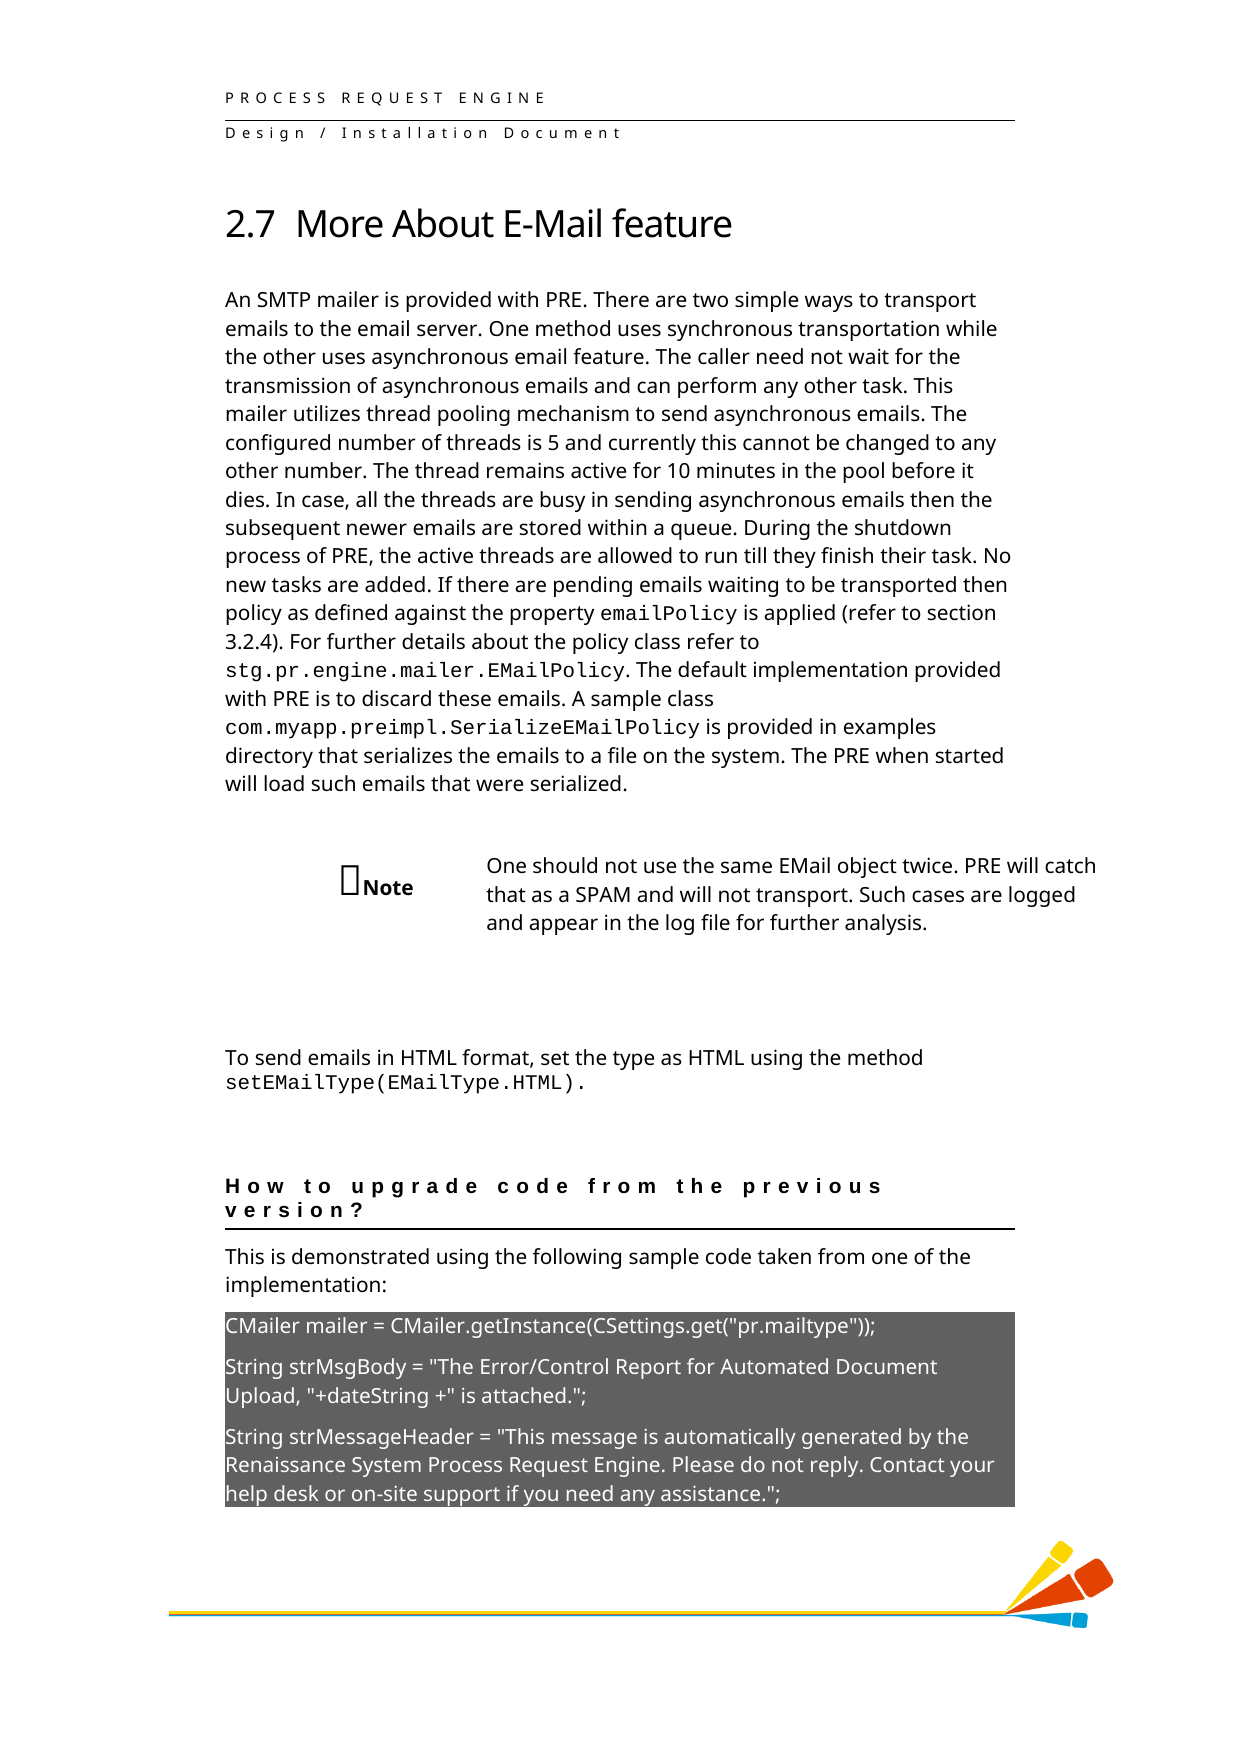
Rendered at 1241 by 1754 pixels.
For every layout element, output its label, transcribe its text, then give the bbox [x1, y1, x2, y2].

text String strMessageHeader = "This message is automatically generated by the Renaissance System Process Request Engine. Please do not reply. Contact your help desk or on-site support if you need any assistance."; [225, 1422, 1015, 1507]
picture [168, 1532, 1125, 1646]
text This is demonstrated using the following sample code taken from one of the implementation: [225, 1242, 1015, 1299]
text To send emails in HTML format, set the type as HTML using the method setEMailType(EMailType.HTML). [225, 1043, 1015, 1096]
text CMailer mailer = CMailer.getInstance(CSettings.get("pr.mailtype")); [225, 1312, 1015, 1340]
text String strMsgBody = "The Error/Control Report for Automated Document Upload, "+dateString +" is attached."; [225, 1352, 1015, 1409]
table_header One should not use the same EMail object twice. PRE will catch that as a SPAM and will not transport. Such cases are logged and appear in the log file for further analysis. [475, 839, 1114, 949]
subtitle More About E-Mail feature [225, 197, 1015, 248]
table_header Note [326, 839, 475, 949]
text An SMTP mailer is provided with PRE. There are two simple ways to transport emails to the email server. One method uses synchronous transportation while the other uses asynchronous email feature. The caller need not wait for the transmission of asynchronous emails and can perform any other task. This mailer utilizes thread pooling mechanism to send asynchronous emails. The configured number of threads is 5 and currently this cannot be changed to any other number. The thread remains active for 10 minutes in the pool before it dies. In case, all the threads are busy in sending asynchronous emails then the subsequent newer emails are stored within a queue. During the shutdown process of PRE, the active threads are allowed to run till they finish their task. No new tasks are added. If there are pending emails waiting to be transported then policy as defined against the property emailPolicy is applied (refer to section 3.2.4). For further details about the policy class refer to stg.pr.engine.mailer.EMailPolicy. The default implementation provided with PRE is to discard these emails. A sample class com.myapp.preimpl.SerializeEMailPolicy is provided in examples directory that serializes the emails to a file on the system. The PRE when started will load such emails that were serialized. [225, 286, 1015, 826]
subtitle How to upgrade code from the previous version? [225, 1174, 1015, 1228]
